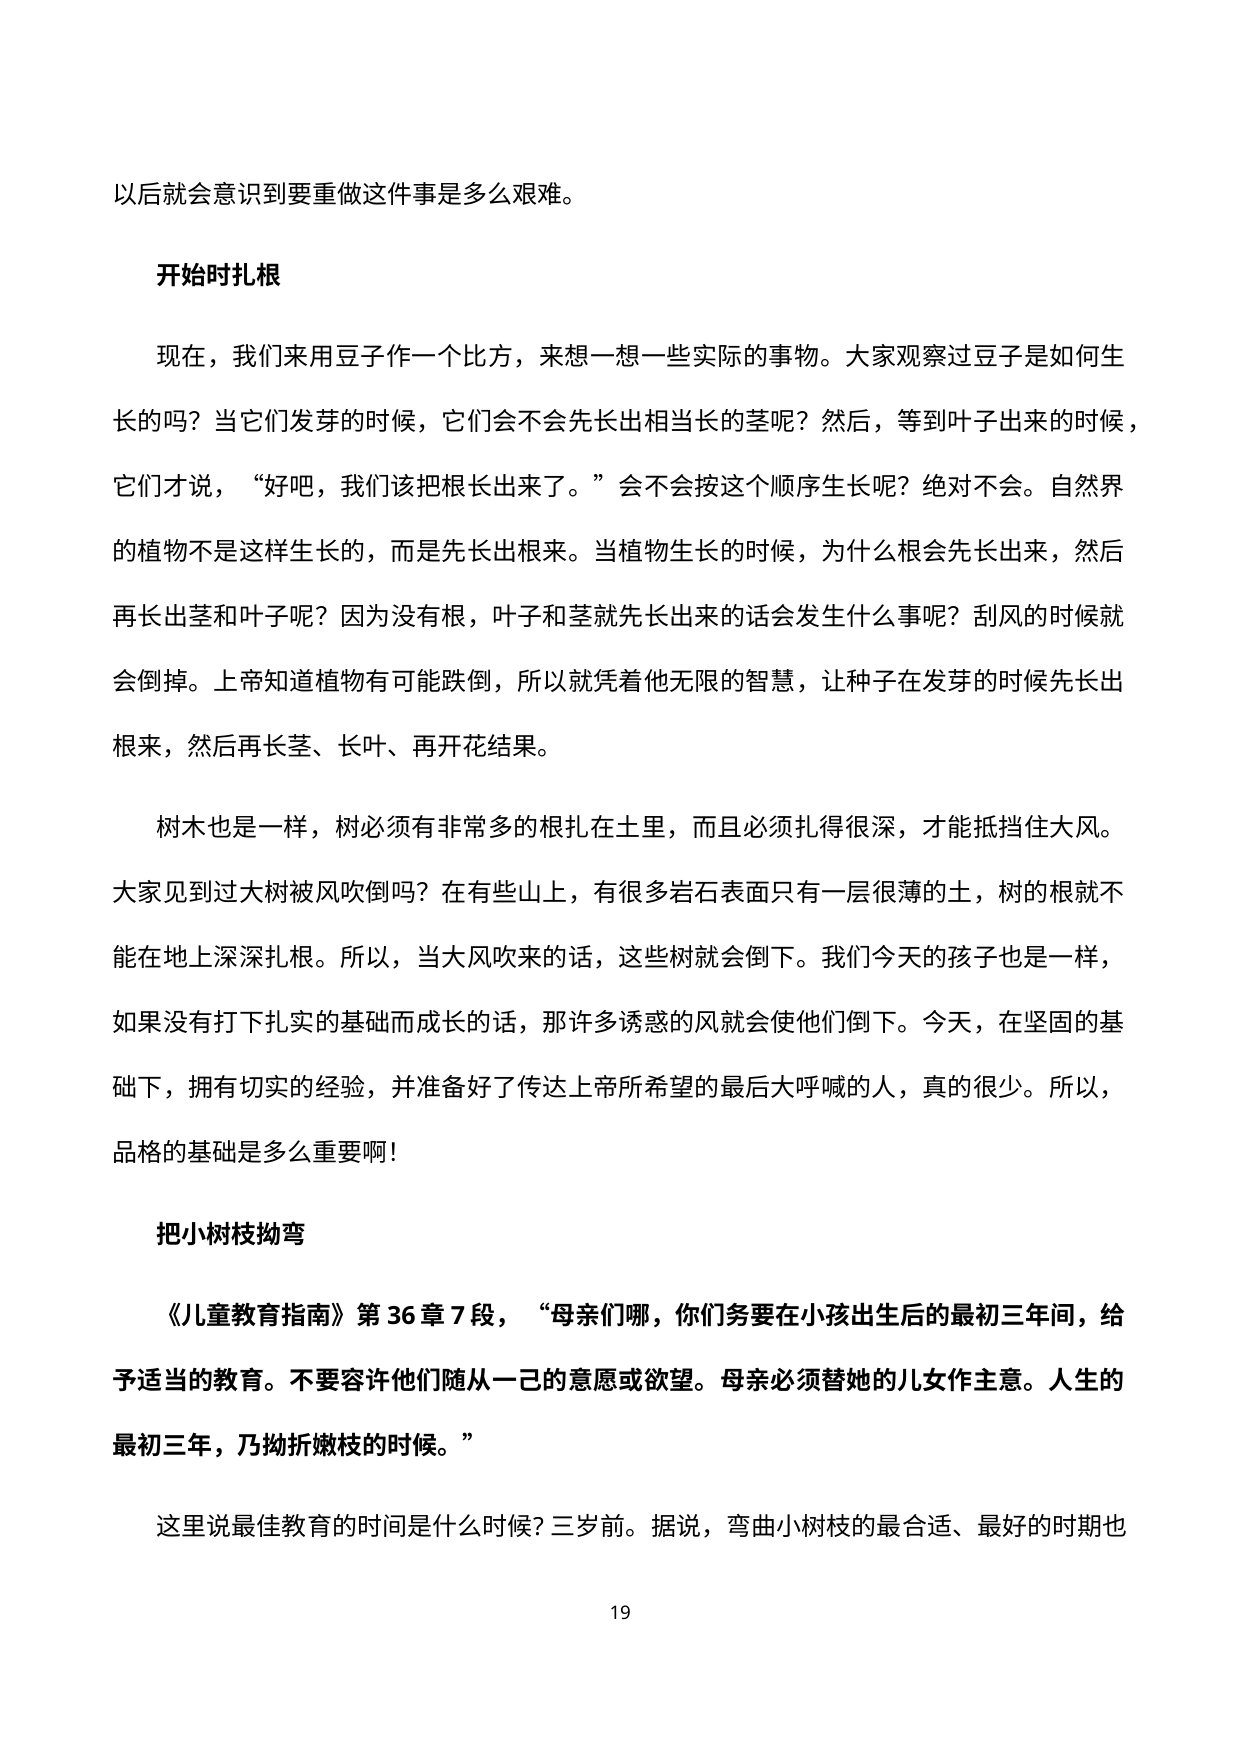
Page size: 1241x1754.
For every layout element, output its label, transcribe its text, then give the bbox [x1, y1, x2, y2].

text 现在，我们来用豆子作一个比方，来想一想一些实际的事物。大家观察过豆子是如何生长的吗？当它们发芽的时候，它们会不会先长出相当长的茎呢？然后，等到叶子出来的时候，它们才说，“好吧，我们该把根长出来了。”会不会按这个顺序生长呢？绝对不会。自然界的植物不是这样生长的，而是先长出根来。当植物生长的时候，为什么根会先长出来，然后再长出茎和叶子呢？因为没有根，叶子和茎就先长出来的话会发生什么事呢？刮风的时候就会倒掉。上帝知道植物有可能跌倒，所以就凭着他无限的智慧，让种子在发芽的时候先长出根来，然后再长茎、长叶、再开花结果。 [112, 322, 1128, 777]
text 树木也是一样，树必须有非常多的根扎在土里，而且必须扎得很深，才能抵挡住大风。大家见到过大树被风吹倒吗？在有些山上，有很多岩石表面只有一层很薄的土，树的根就不能在地上深深扎根。所以，当大风吹来的话，这些树就会倒下。我们今天的孩子也是一样，如果没有打下扎实的基础而成长的话，那许多诱惑的风就会使他们倒下。今天，在坚固的基础下，拥有切实的经验，并准备好了传达上帝所希望的最后大呼喊的人，真的很少。所以，品格的基础是多么重要啊！ [112, 793, 1128, 1183]
text 开始时扎根 [112, 241, 1128, 306]
text 把小树枝拗弯 [112, 1200, 1128, 1265]
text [112, 160, 1128, 225]
text 《儿童教育指南》第36章7段， “母亲们哪，你们务要在小孩出生后的最初三年间，给予适当的教育。不要容许他们随从一己的意愿或欲望。母亲必须替她的儿女作主意。人生的最初三年，乃拗折嫩枝的时候。” [112, 1281, 1128, 1476]
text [112, 1492, 1128, 1557]
